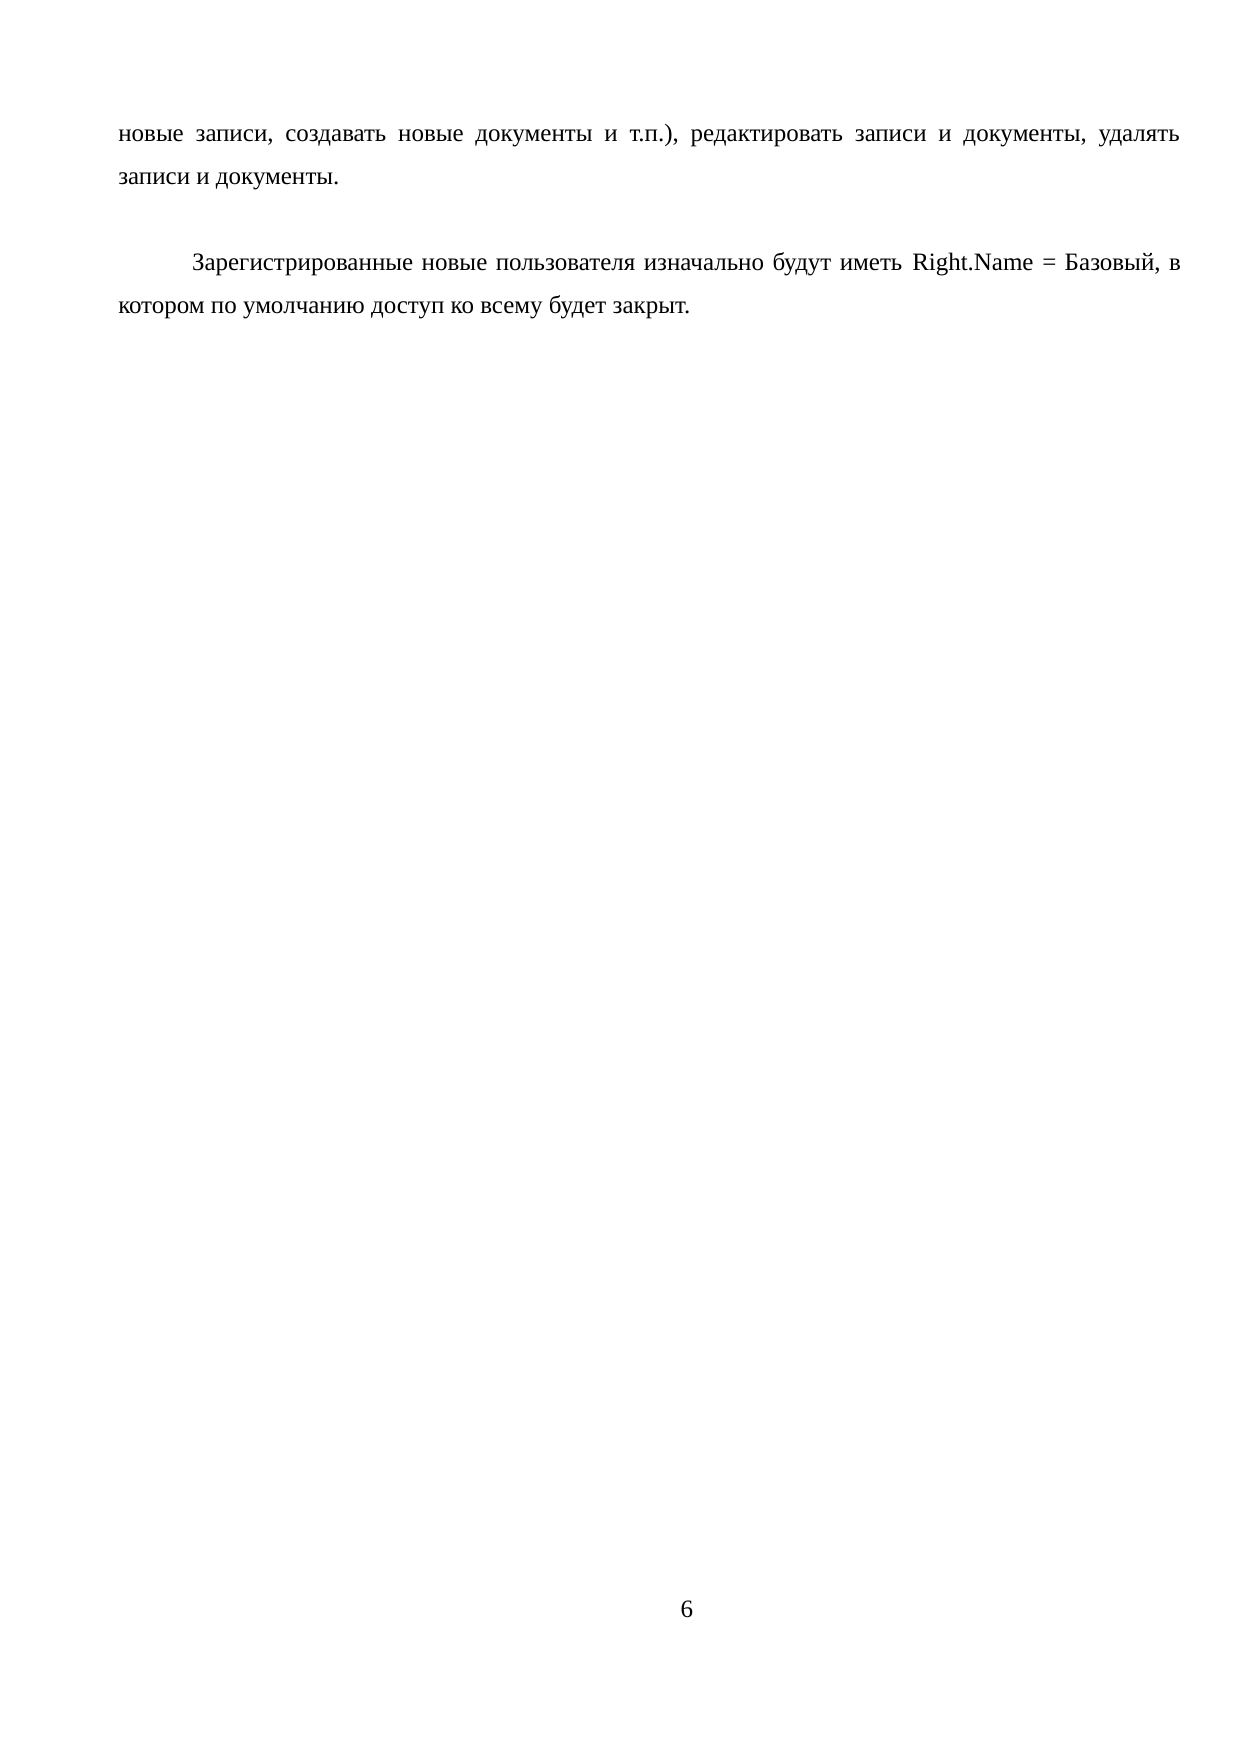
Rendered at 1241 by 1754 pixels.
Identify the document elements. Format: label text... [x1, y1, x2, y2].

text новые записи, создавать новые документы и т.п.), редактировать записи и документы, удалять записи и документы. [118, 118, 1181, 190]
text Зарегистрированные новые пользователя изначально будут иметь Right.Name = Базовый, в котором по умолчанию доступ ко всему будет закрыт. [118, 247, 1181, 319]
